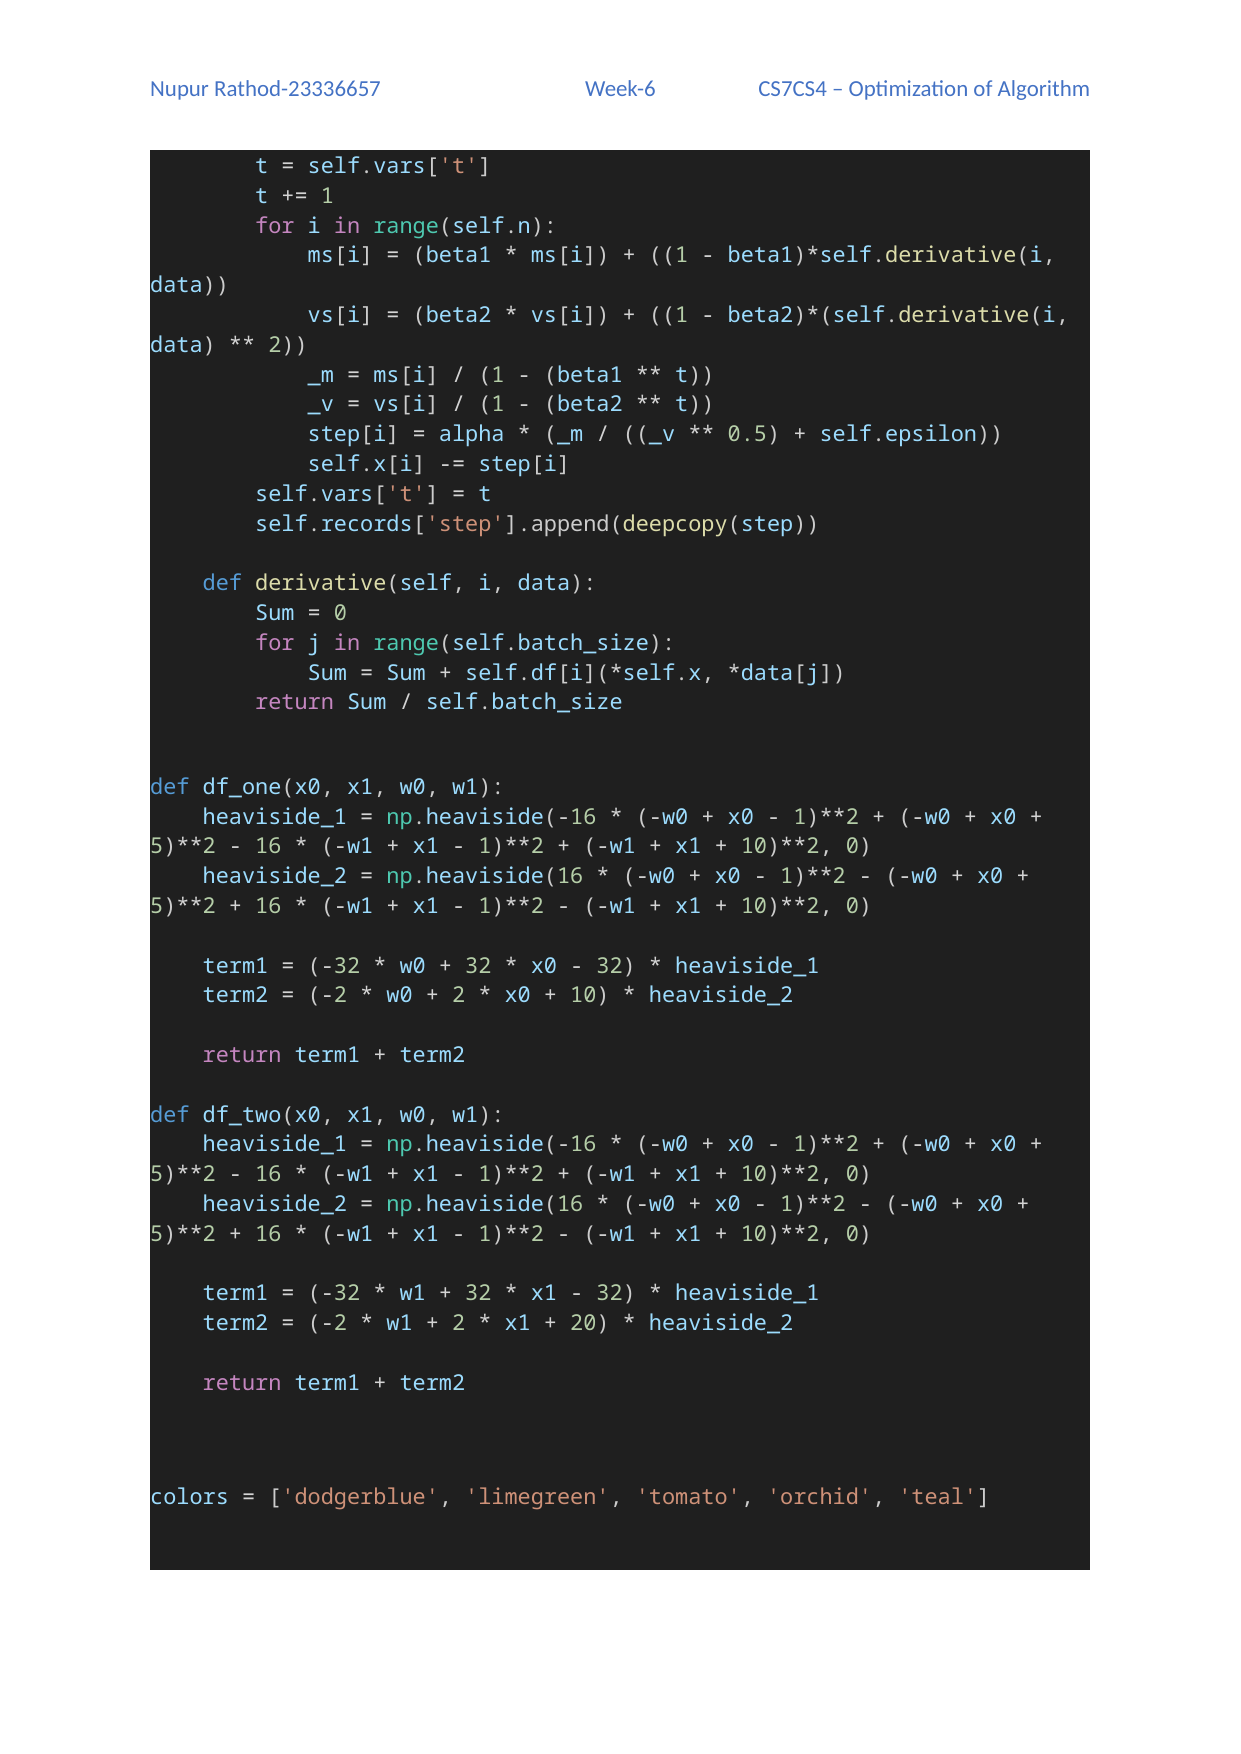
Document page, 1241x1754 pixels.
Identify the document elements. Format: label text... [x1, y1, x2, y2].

text _m = ms[i] / (1 - (beta1 ** t)) [150, 358, 1090, 388]
text term2 = (-2 * w0 + 2 * x0 + 10) * heaviside_2 [150, 979, 1090, 1009]
text for i in range(self.n): [150, 209, 1090, 239]
text heaviside_2 = np.heaviside(16 * (-w0 + x0 - 1)**2 - (-w0 + x0 + 5)**2 + 16 * (-w1 + x1 - 1)**2 - (-w1 + x1 + 10)**2, 0) [150, 1188, 1090, 1247]
text ms[i] = (beta1 * ms[i]) + ((1 - beta1)*self.derivative(i, data)) [150, 239, 1090, 299]
text self.x[i] -= step[i] [150, 448, 1090, 478]
text def df_two(x0, x1, w0, w1): [150, 1098, 1090, 1128]
text self.records['step'].append(deepcopy(step)) [150, 507, 1090, 537]
text return Sum / self.batch_size [150, 686, 1090, 716]
text def derivative(self, i, data): [150, 567, 1090, 597]
text colors = ['dodgerblue', 'limegreen', 'tomato', 'orchid', 'teal'] [150, 1481, 1090, 1511]
text step[i] = alpha * (_m / ((_v ** 0.5) + self.epsilon)) [150, 418, 1090, 448]
text heaviside_1 = np.heaviside(-16 * (-w0 + x0 - 1)**2 + (-w0 + x0 + 5)**2 - 16 * (-w1 + x1 - 1)**2 + (-w1 + x1 + 10)**2, 0) [150, 801, 1090, 860]
text Sum = Sum + self.df[i](*self.x, *data[j]) [150, 656, 1090, 686]
text heaviside_2 = np.heaviside(16 * (-w0 + x0 - 1)**2 - (-w0 + x0 + 5)**2 + 16 * (-w1 + x1 - 1)**2 - (-w1 + x1 + 10)**2, 0) [150, 860, 1090, 920]
text t = self.vars['t'] [150, 150, 1090, 180]
text for j in range(self.batch_size): [150, 627, 1090, 656]
text term1 = (-32 * w1 + 32 * x1 - 32) * heaviside_1 [150, 1277, 1090, 1307]
text term2 = (-2 * w1 + 2 * x1 + 20) * heaviside_2 [150, 1307, 1090, 1337]
text self.vars['t'] = t [150, 478, 1090, 507]
text return term1 + term2 [150, 1367, 1090, 1396]
text vs[i] = (beta2 * vs[i]) + ((1 - beta2)*(self.derivative(i, data) ** 2)) [150, 299, 1090, 358]
text t += 1 [150, 180, 1090, 209]
text return term1 + term2 [150, 1039, 1090, 1069]
text _v = vs[i] / (1 - (beta2 ** t)) [150, 388, 1090, 418]
text Sum = 0 [150, 597, 1090, 627]
text def df_one(x0, x1, w0, w1): [150, 771, 1090, 801]
text term1 = (-32 * w0 + 32 * x0 - 32) * heaviside_1 [150, 949, 1090, 979]
text heaviside_1 = np.heaviside(-16 * (-w0 + x0 - 1)**2 + (-w0 + x0 + 5)**2 - 16 * (-w1 + x1 - 1)**2 + (-w1 + x1 + 10)**2, 0) [150, 1128, 1090, 1188]
